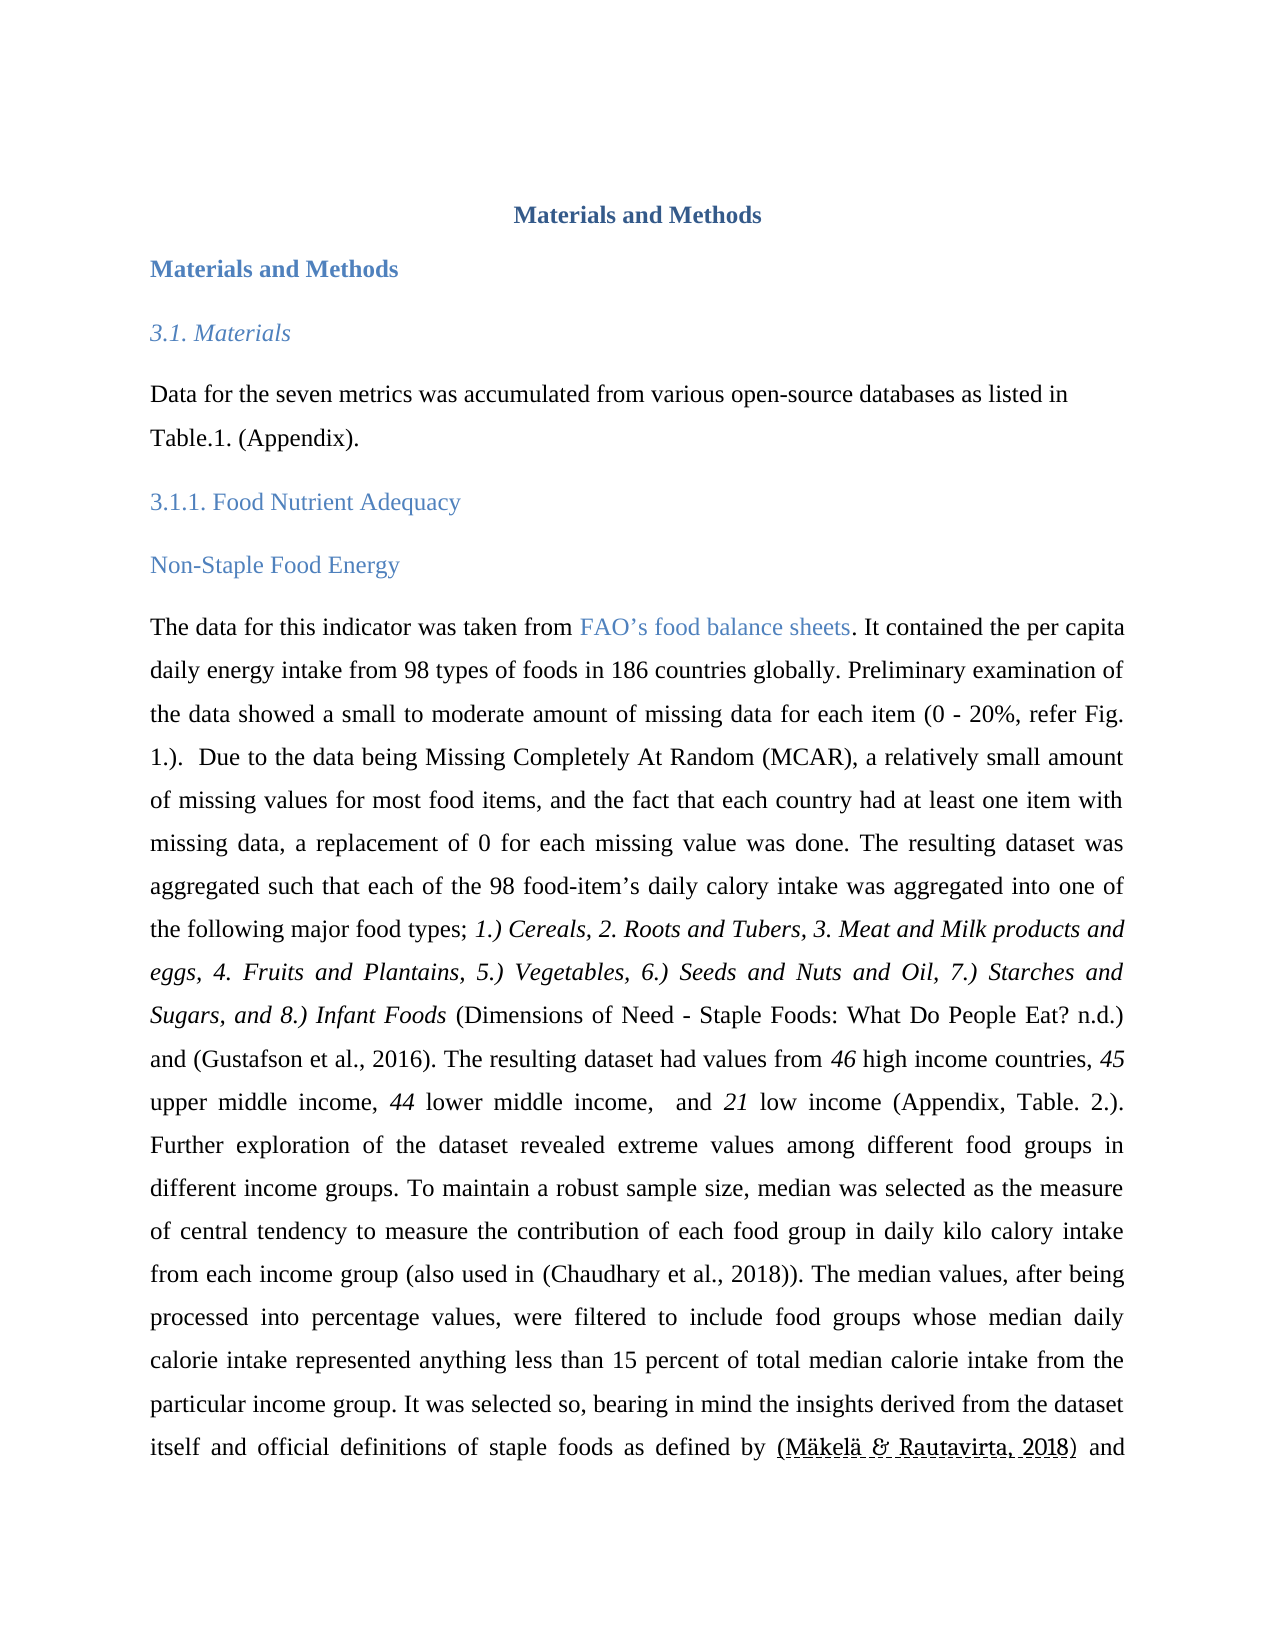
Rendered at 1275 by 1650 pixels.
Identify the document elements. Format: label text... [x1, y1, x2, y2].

subtitle Materials and Methods [150, 254, 1125, 282]
subtitle Non-Staple Food Energy [150, 551, 1125, 579]
subtitle 3.1. Materials [150, 318, 1125, 346]
subtitle 3.1.1. Food Nutrient Adequacy [150, 487, 1125, 515]
text Data for the seven metrics was accumulated from various open-source databases as listed in Table.1. (Appendix). [150, 379, 1125, 451]
title Materials and Methods [150, 200, 1125, 229]
